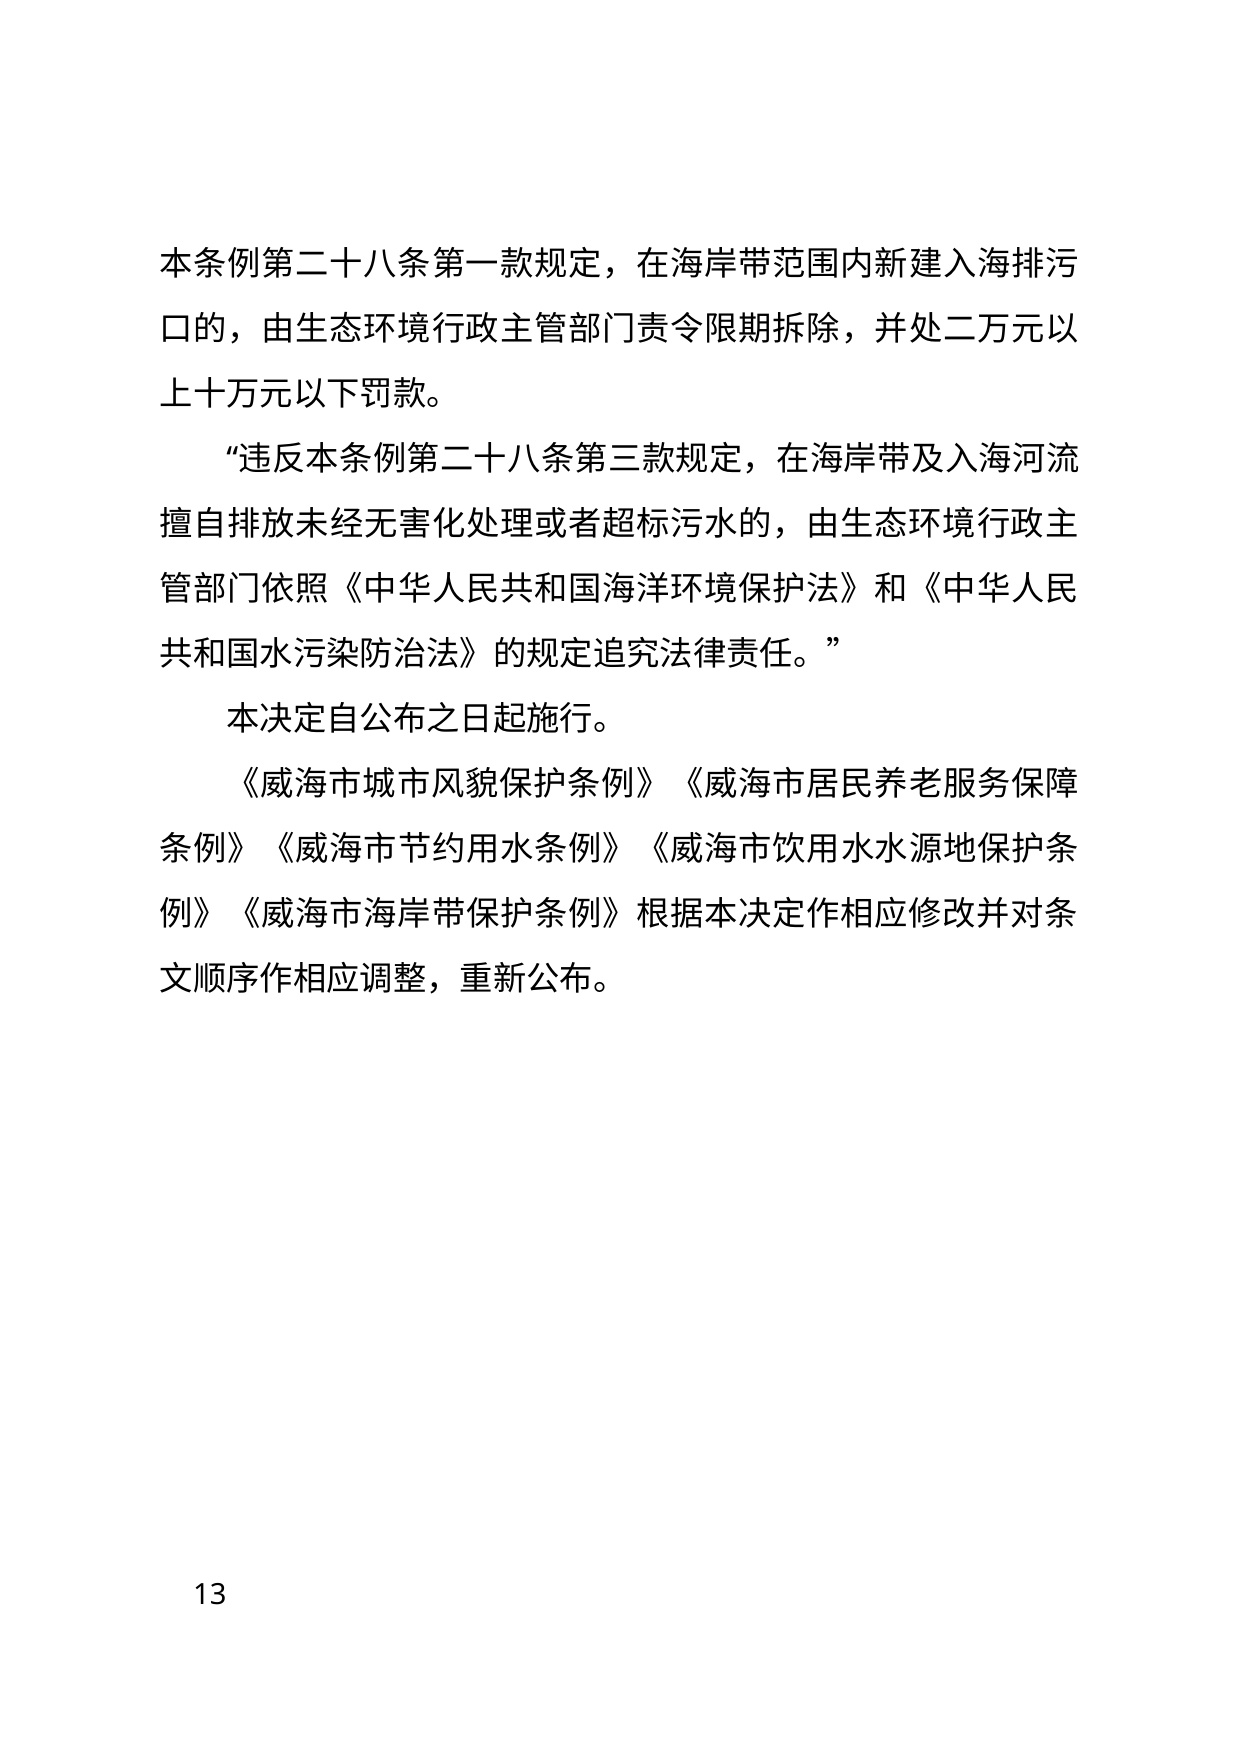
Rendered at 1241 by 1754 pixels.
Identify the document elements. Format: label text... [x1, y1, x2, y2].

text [159, 228, 1081, 423]
text 本决定自公布之日起施行。 [159, 683, 1081, 748]
text 《威海市城市风貌保护条例》《威海市居民养老服务保障条例》《威海市节约用水条例》《威海市饮用水水源地保护条例》《威海市海岸带保护条例》根据本决定作相应修改并对条文顺序作相应调整，重新公布。 [159, 748, 1081, 1008]
text “违反本条例第二十八条第三款规定，在海岸带及入海河流擅自排放未经无害化处理或者超标污水的，由生态环境行政主管部门依照《中华人民共和国海洋环境保护法》和《中华人民共和国水污染防治法》的规定追究法律责任。” [159, 423, 1081, 683]
